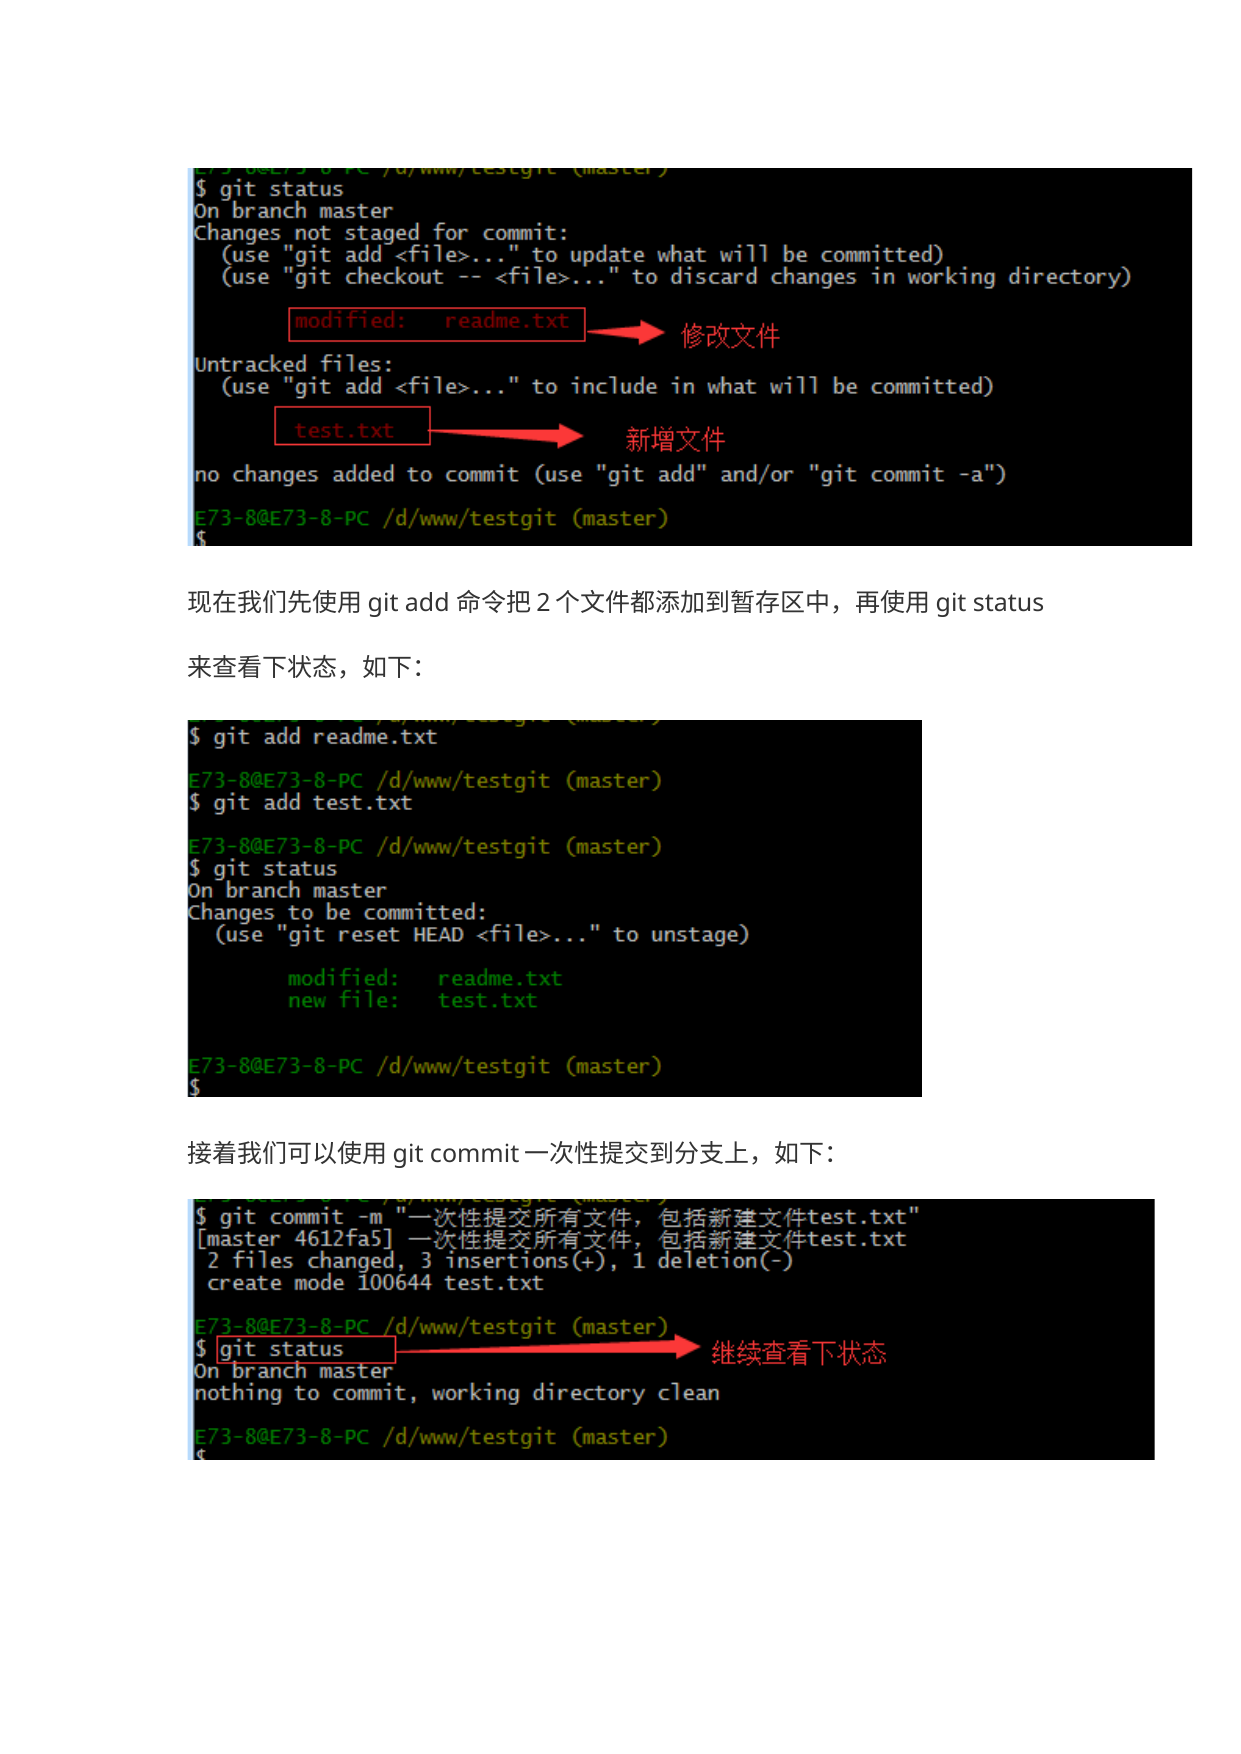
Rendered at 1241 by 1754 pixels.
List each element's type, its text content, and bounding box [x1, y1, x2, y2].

picture [187, 1199, 1155, 1460]
picture [187, 720, 922, 1097]
text 现在我们先使用git add 命令把2个文件都添加到暂存区中，再使用git status来查看下状态，如下： [187, 568, 1053, 698]
text 接着我们可以使用git commit一次性提交到分支上，如下： [187, 1119, 1053, 1184]
picture [187, 168, 1193, 546]
